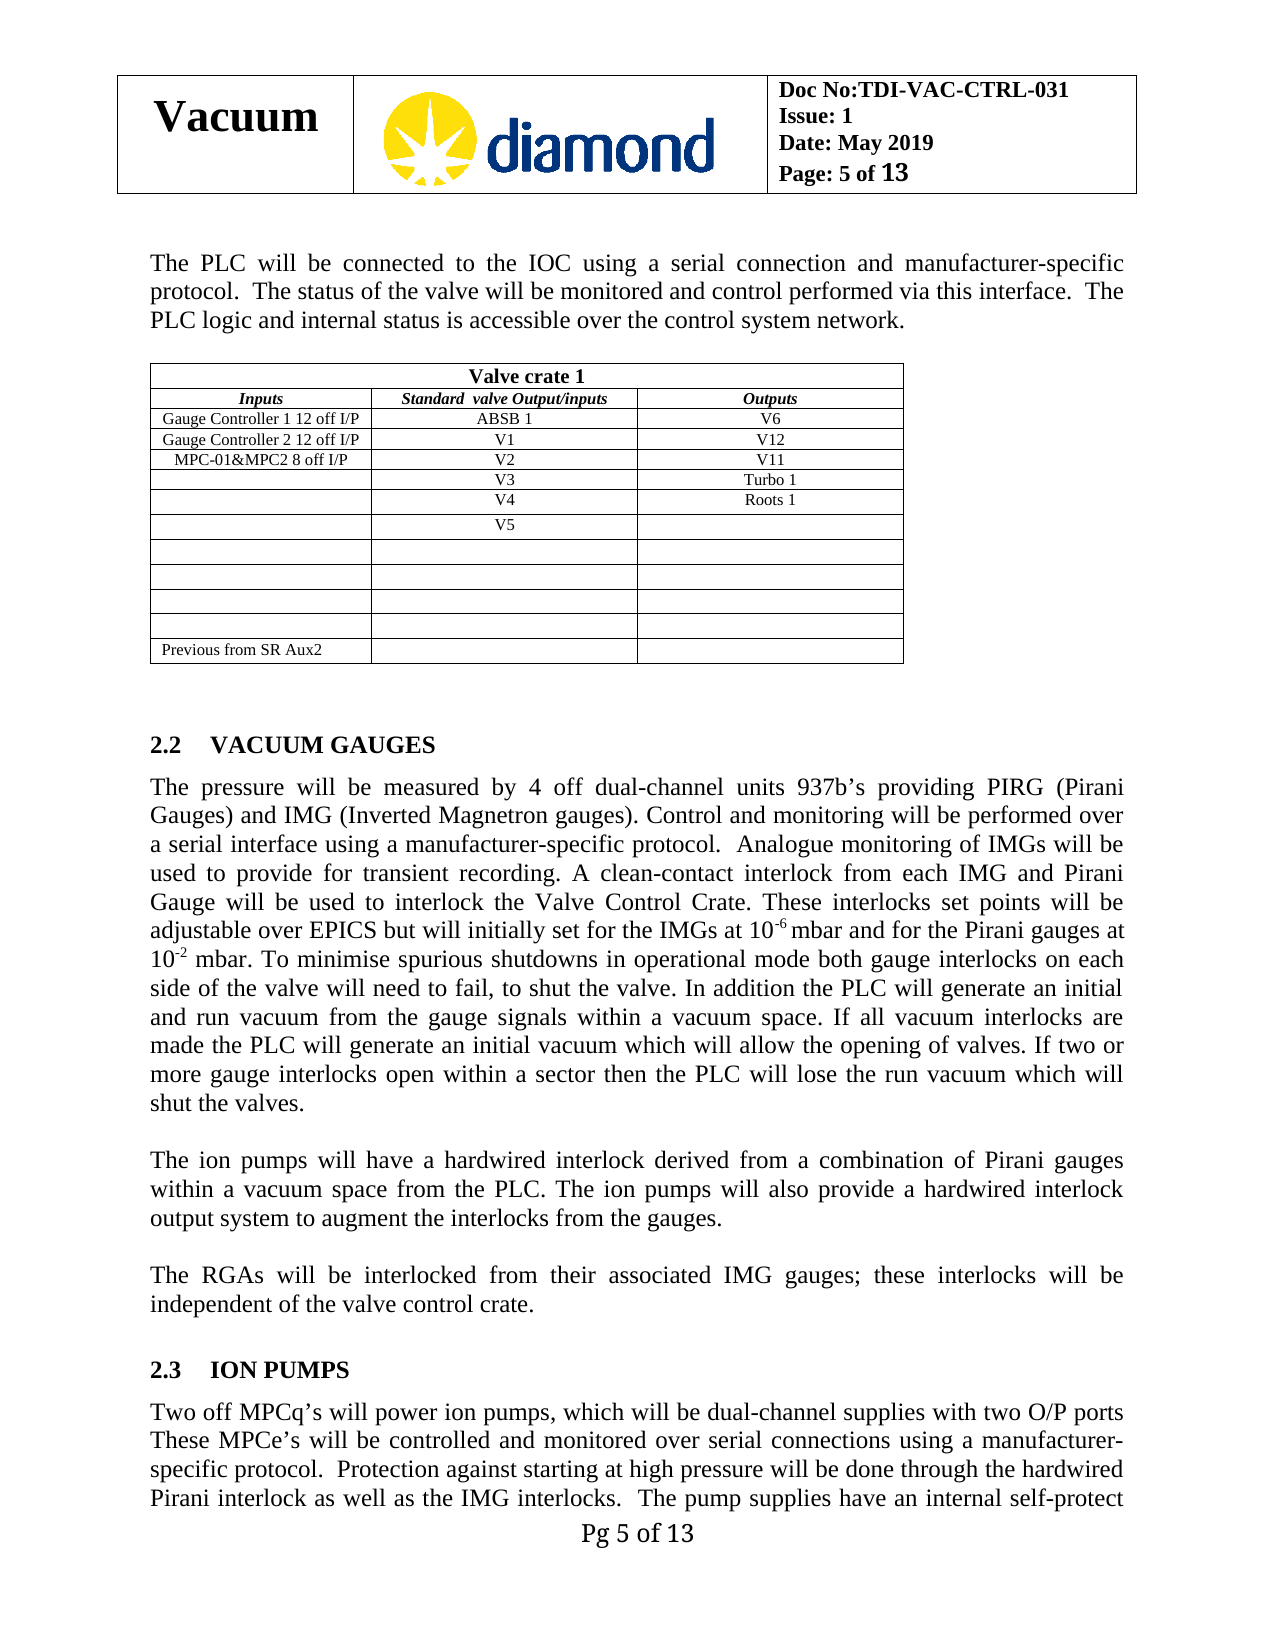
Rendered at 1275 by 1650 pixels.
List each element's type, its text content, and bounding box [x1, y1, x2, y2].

table_cell [151, 590, 371, 613]
table_cell V1 [372, 429, 637, 448]
table_cell V5 [372, 515, 637, 539]
table_cell [372, 565, 637, 588]
text The RGAs will be interlocked from their associated IMG gauges; these interlocks will be independent of the valve control crate. [150, 1260, 1125, 1318]
table_cell Gauge Controller 1 12 off I/P [151, 409, 371, 428]
table_cell Outputs [638, 389, 903, 408]
table_cell [151, 490, 371, 514]
table_cell V12 [638, 429, 903, 448]
table_cell V11 [638, 450, 903, 469]
table_cell [151, 470, 371, 489]
table_cell [151, 515, 371, 539]
table_cell Previous from SR Aux2 [151, 639, 371, 663]
table_cell [638, 639, 903, 663]
table_cell [151, 565, 371, 588]
table_cell V2 [372, 450, 637, 469]
text The ion pumps will have a hardwired interlock derived from a combination of Pirani gauges within a vacuum space from the PLC. The ion pumps will also provide a hardwired interlock output system to augment the interlocks from the gauges. [150, 1145, 1125, 1232]
table_cell [638, 614, 903, 638]
table_cell V6 [638, 409, 903, 428]
subtitle Ion Pumps [150, 1355, 1125, 1384]
table_cell Standard valve Output/inputs [372, 389, 637, 408]
table_cell [638, 515, 903, 539]
table_cell [151, 540, 371, 563]
table_cell MPC-01&MPC2 8 off I/P [151, 450, 371, 469]
table_cell V4 [372, 490, 637, 514]
table_cell [638, 540, 903, 563]
text The PLC will be connected to the IOC using a serial connection and manufacturer-specific protocol. The status of the valve will be monitored and control performed via this interface. The PLC logic and internal status is accessible over the control system network. [150, 248, 1125, 334]
table_header Valve crate 1 [151, 364, 903, 388]
table_cell Gauge Controller 2 12 off I/P [151, 429, 371, 448]
table_cell [372, 540, 637, 563]
table_cell Inputs [151, 389, 371, 408]
table_cell [372, 614, 637, 638]
table_cell [638, 565, 903, 588]
table_cell [151, 614, 371, 638]
table_cell V3 [372, 470, 637, 489]
table_cell [372, 639, 637, 663]
table_cell ABSB 1 [372, 409, 637, 428]
table_cell Turbo 1 [638, 470, 903, 489]
text The pressure will be measured by 4 off dual-channel units 937b’s providing PIRG (Pirani Gauges) and IMG (Inverted Magnetron gauges). Control and monitoring will be performed over a serial interface using a manufacturer-specific protocol. Analogue monitoring of IMGs will be used to provide for transient recording. A clean-contact interlock from each IMG and Pirani Gauge will be used to interlock the Valve Control Crate. These interlocks set points will be adjustable over EPICS but will initially set for the IMGs at 10-6 mbar and for the Pirani gauges at 10-2 mbar. To minimise spurious shutdowns in operational mode both gauge interlocks on each side of the valve will need to fail, to shut the valve. In addition the PLC will generate an initial and run vacuum from the gauge signals within a vacuum space. If all vacuum interlocks are made the PLC will generate an initial vacuum which will allow the opening of valves. If two or more gauge interlocks open within a sector then the PLC will lose the run vacuum which will shut the valves. [150, 772, 1125, 1117]
table_cell [638, 590, 903, 613]
table_cell Roots 1 [638, 490, 903, 514]
subtitle Vacuum Gauges [150, 730, 1125, 759]
picture [383, 92, 714, 186]
table_cell [372, 590, 637, 613]
